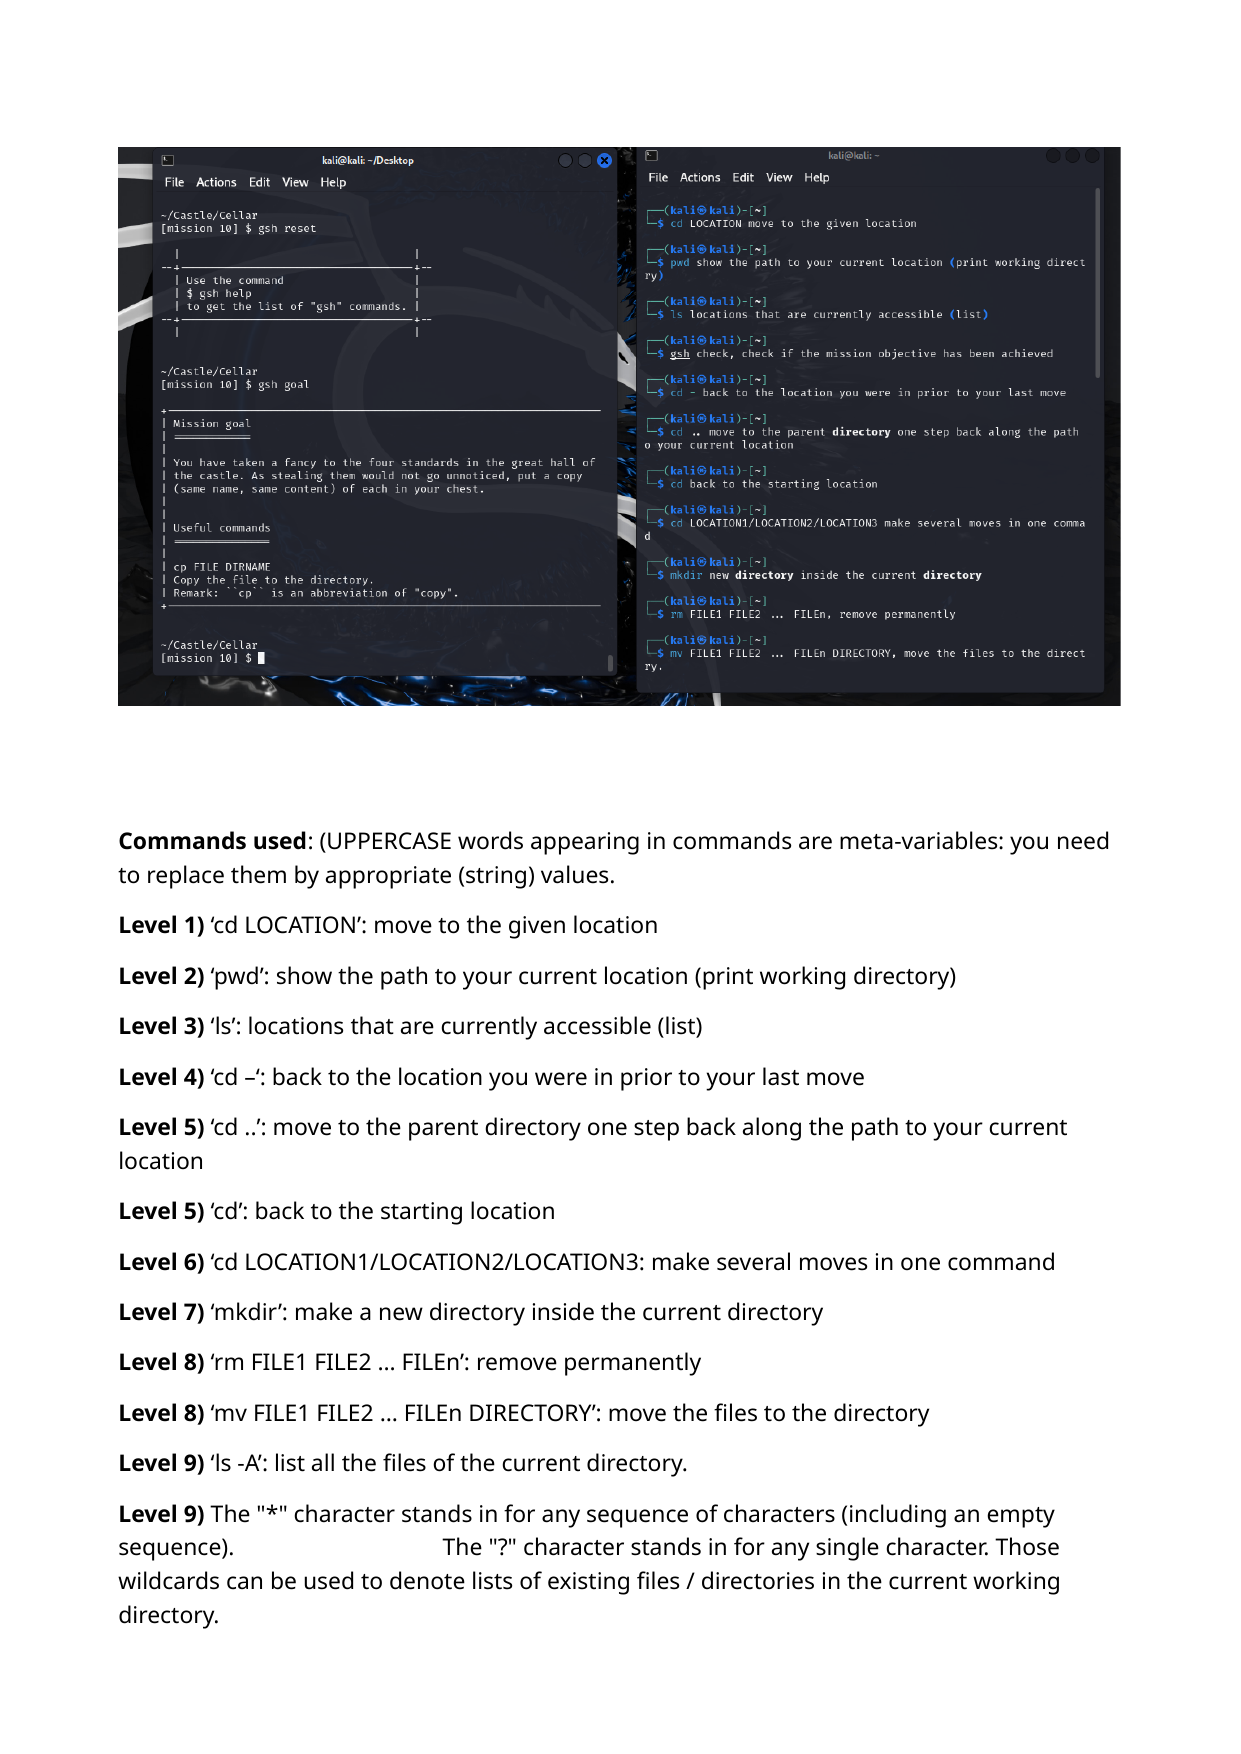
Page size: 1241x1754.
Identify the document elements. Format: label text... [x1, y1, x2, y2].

text Level 8) ‘rm FILE1 FILE2 … FILEn’: remove permanently [118, 1346, 1122, 1378]
text Level 5) ‘cd’: back to the starting location [118, 1195, 1122, 1226]
text Level 7) ‘mkdir’: make a new directory inside the current directory [118, 1296, 1122, 1327]
text Level 6) ‘cd LOCATION1/LOCATION2/LOCATION3: make several moves in one command [118, 1246, 1122, 1277]
text Level 9) ‘ls -A’: list all the files of the current directory. [118, 1447, 1122, 1478]
text Level 8) ‘mv FILE1 FILE2 … FILEn DIRECTORY’: move the files to the directory [118, 1397, 1122, 1428]
text Level 4) ‘cd –‘: back to the location you were in prior to your last move [118, 1061, 1122, 1092]
text Level 2) ‘pwd’: show the path to your current location (print working directory) [118, 960, 1122, 991]
text Level 5) ‘cd ..’: move to the parent directory one step back along the path to your current location [118, 1111, 1122, 1176]
text Level 3) ‘ls’: locations that are currently accessible (list) [118, 1010, 1122, 1041]
picture [118, 147, 1121, 706]
text Level 1) ‘cd LOCATION’: move to the given location [118, 909, 1122, 941]
text Level 9) The "*" character stands in for any sequence of characters (including an empty sequence). The "?" character stands in for any single character. Those wildcards can be used to denote lists of existing files / directories in the current working directory. [118, 1498, 1122, 1630]
text Commands used: (UPPERCASE words appearing in commands are meta-variables: you need to replace them by appropriate (string) values. [118, 825, 1122, 890]
